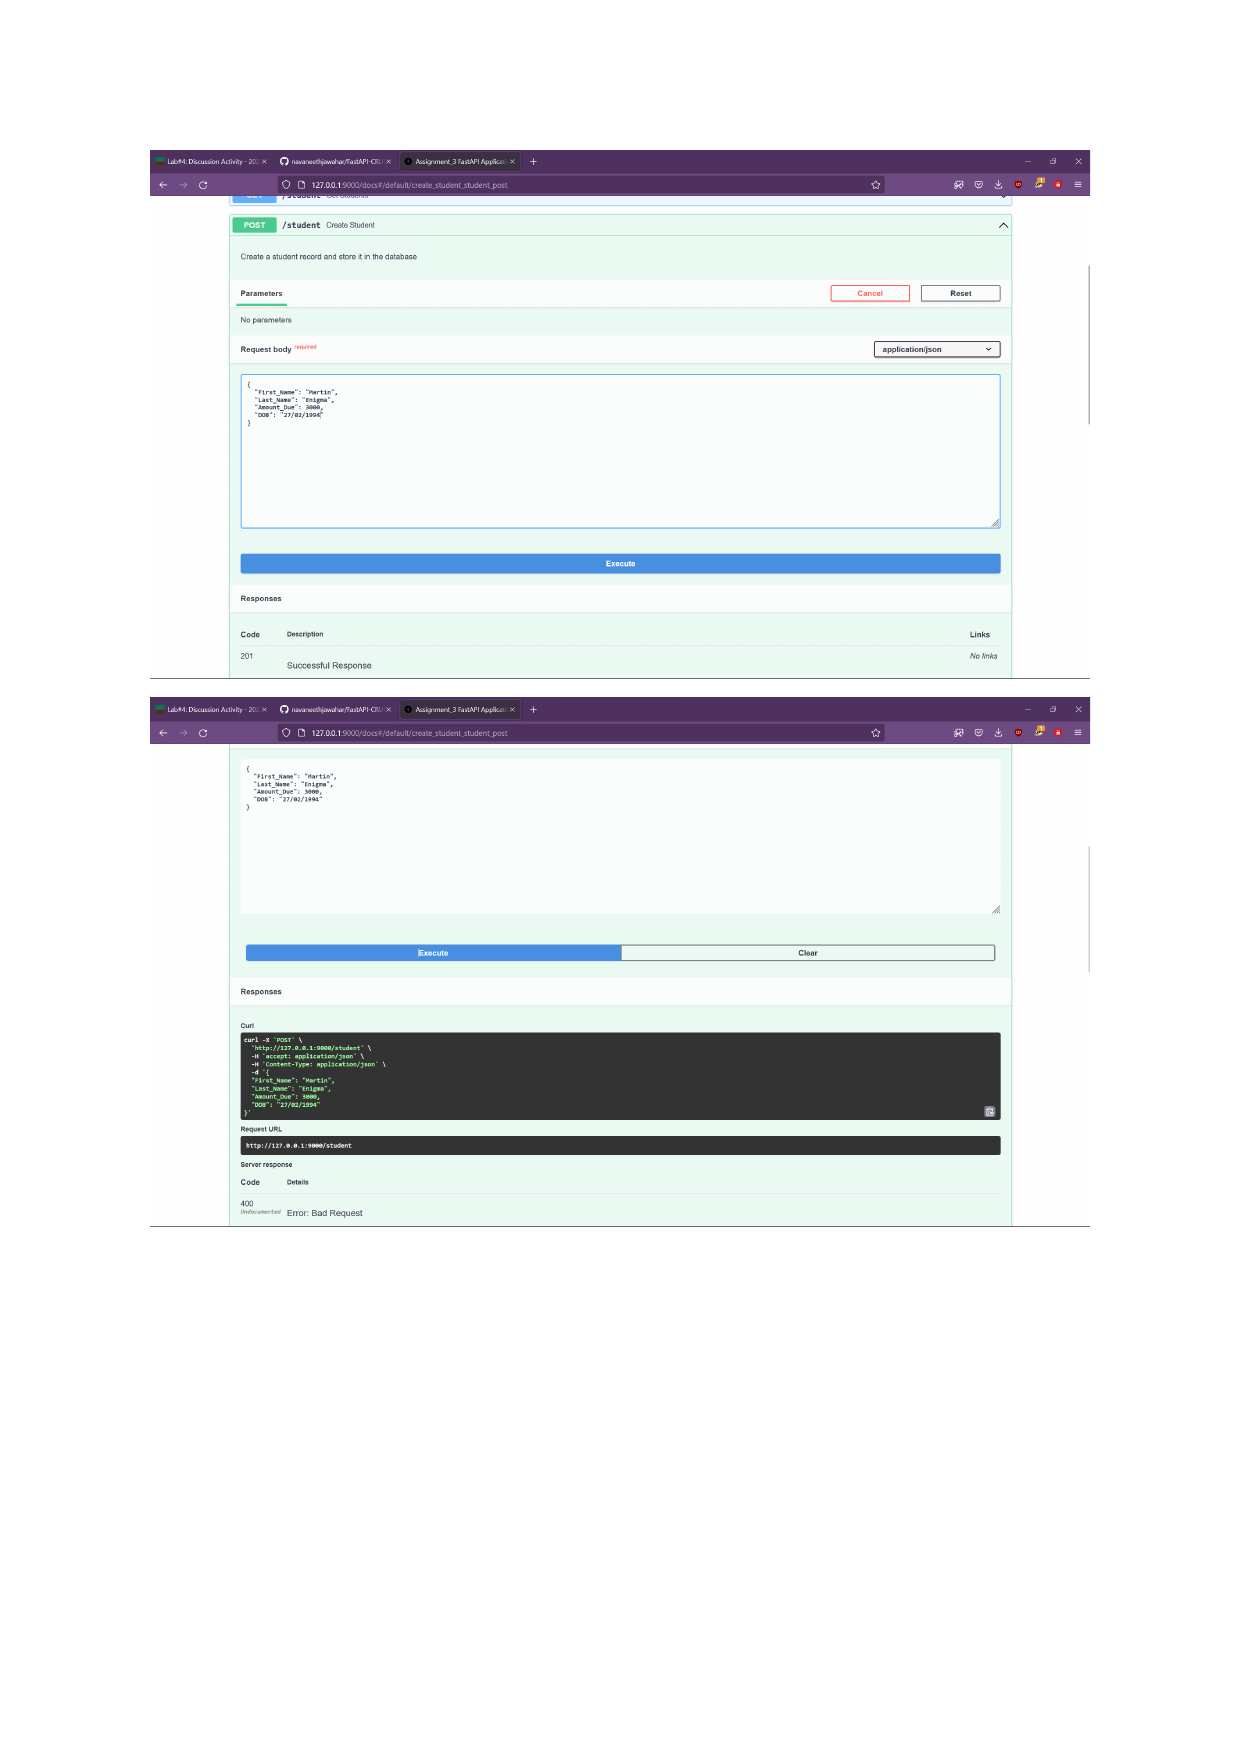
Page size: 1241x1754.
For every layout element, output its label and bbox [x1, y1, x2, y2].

picture [150, 697, 1091, 1227]
picture [150, 150, 1091, 679]
